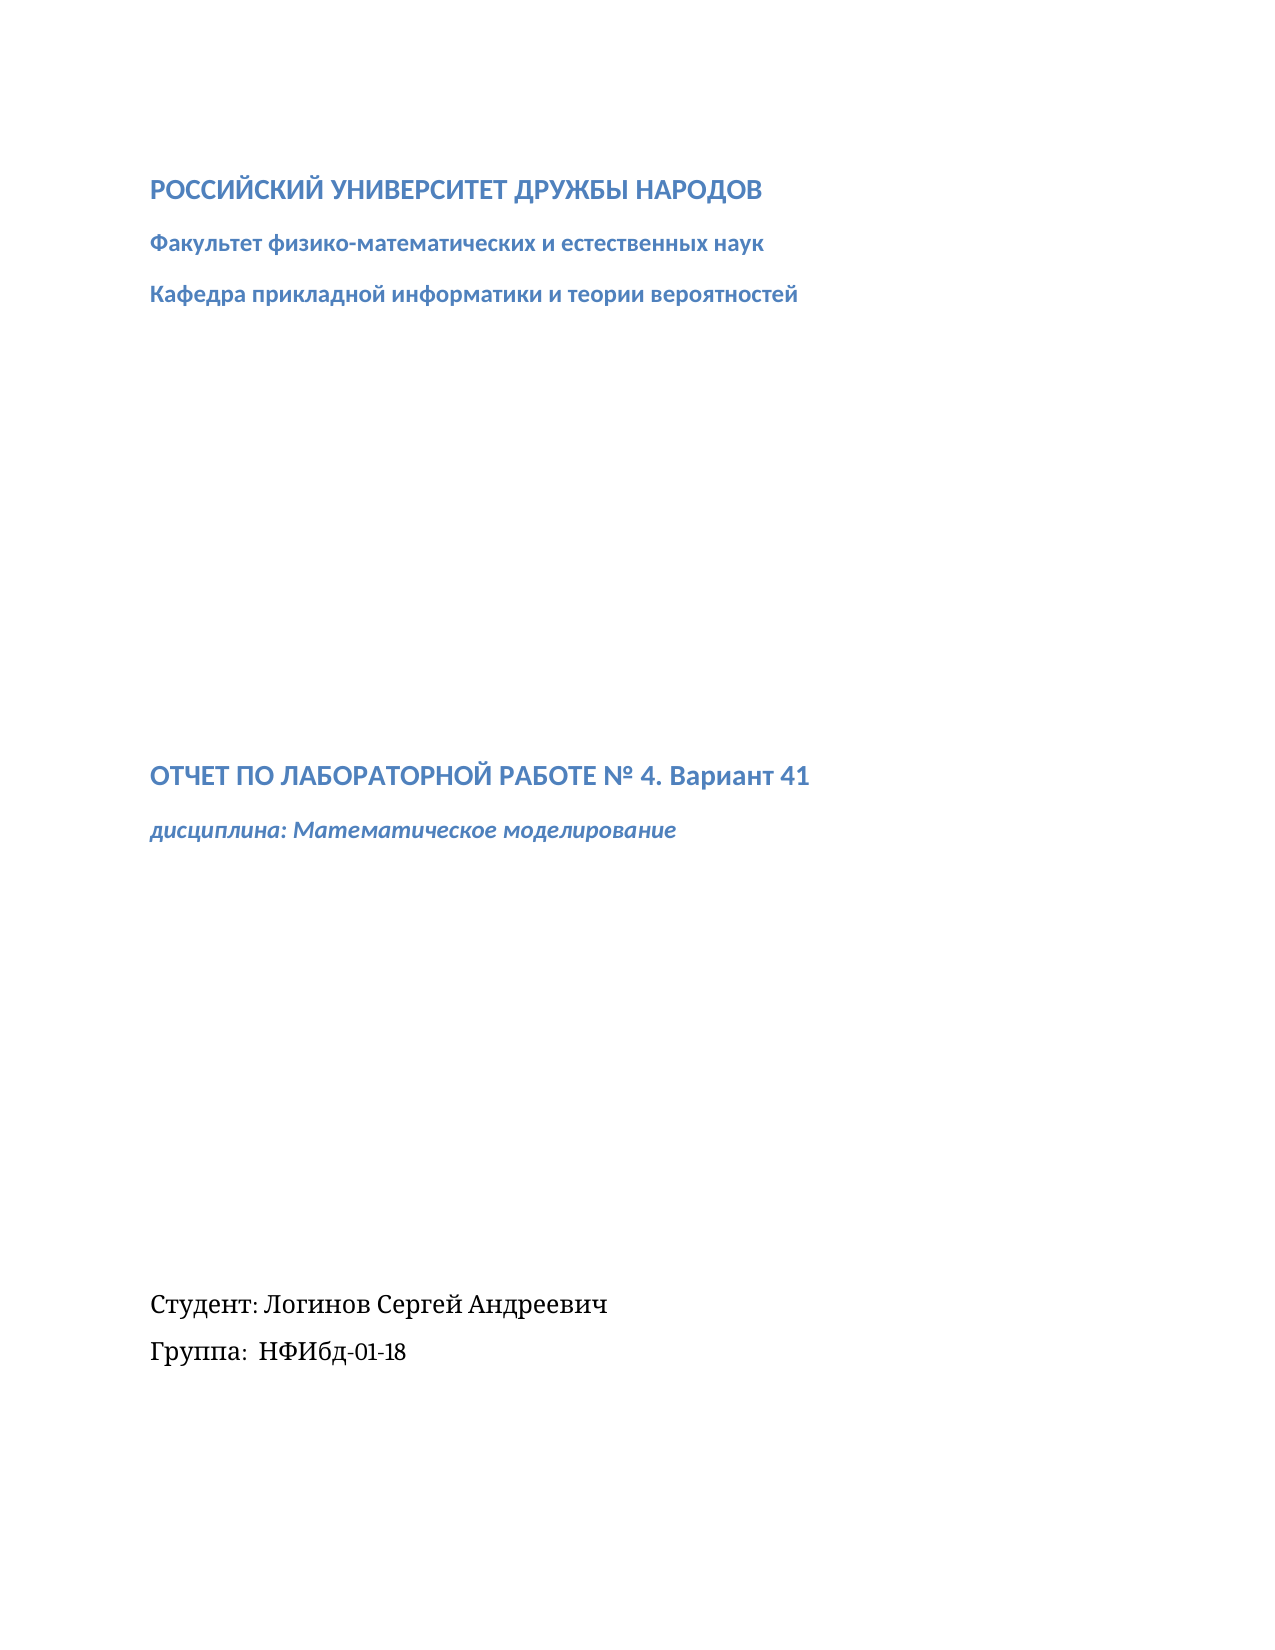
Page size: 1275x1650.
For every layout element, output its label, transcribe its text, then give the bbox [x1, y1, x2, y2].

subtitle РОССИЙСКИЙ УНИВЕРСИТЕТ ДРУЖБЫ НАРОДОВ [150, 171, 1125, 206]
text Группа: НФИбд-01-18 [150, 1338, 1125, 1367]
text Студент: Логинов Сергей Андреевич [150, 1291, 1125, 1319]
subtitle Факультет физико-математических и естественных наук [150, 227, 1125, 258]
subtitle Кафедра прикладной информатики и теории вероятностей [150, 279, 1125, 309]
subtitle дисциплина: Математическое моделирование [150, 814, 1125, 844]
subtitle ОТЧЕТ ПО ЛАБОРАТОРНОЙ РАБОТЕ № 4. Вариант 41 [150, 757, 1125, 793]
